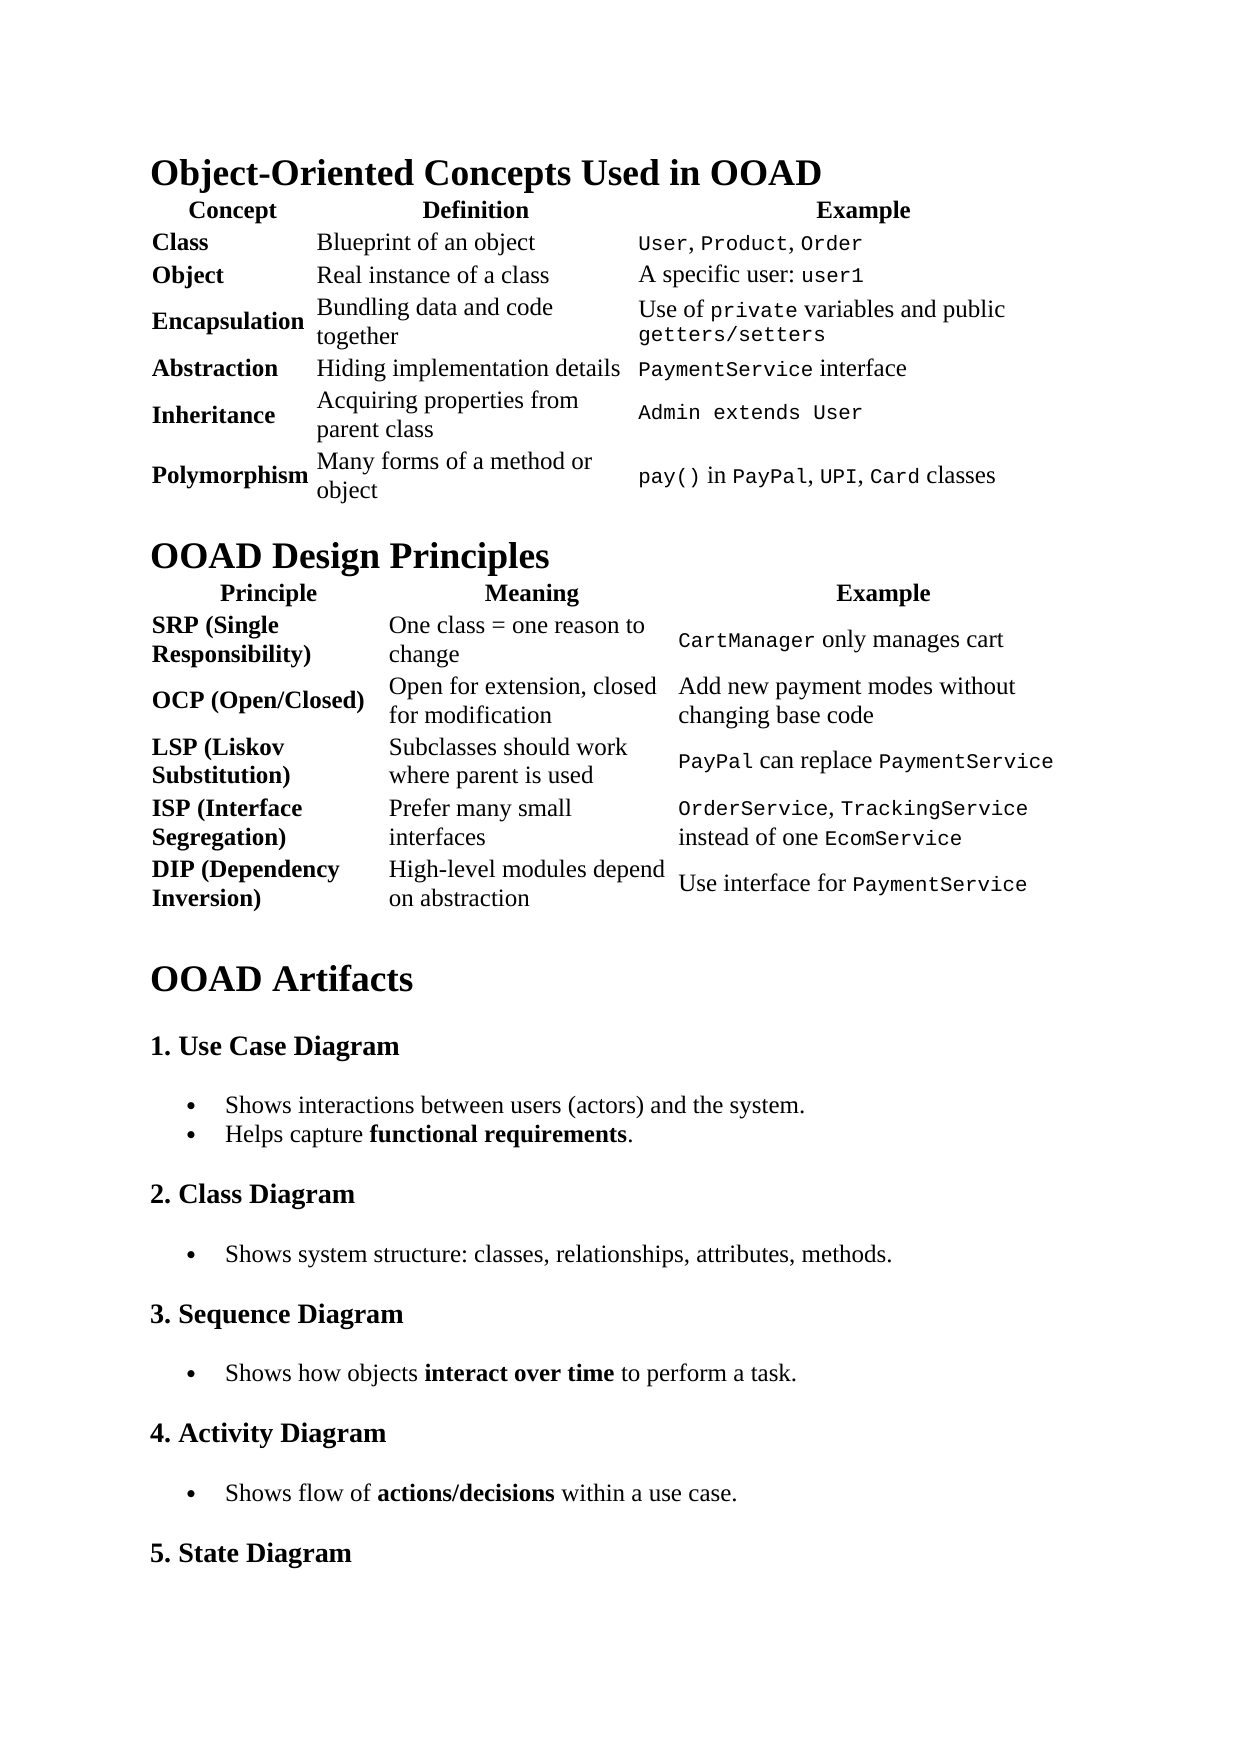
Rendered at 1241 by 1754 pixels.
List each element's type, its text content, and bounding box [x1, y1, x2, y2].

table_cell Many forms of a method or object [315, 444, 636, 505]
table_cell Polymorphism [150, 444, 315, 505]
table_cell OrderService, TrackingService instead of one EcomService [676, 791, 1090, 853]
list Shows interactions between users (actors) and the system. [187, 1091, 1090, 1119]
list Helps capture functional requirements. [187, 1119, 1090, 1148]
text Object-Oriented Concepts Used in OOAD [150, 150, 1090, 193]
table_cell ISP (Interface Segregation) [150, 791, 387, 853]
text OOAD Artifacts [150, 957, 1090, 1000]
table_cell Admin extends User [636, 384, 1090, 444]
table_cell Abstraction [150, 351, 315, 384]
table_cell A specific user: user1 [636, 258, 1090, 290]
table_cell PayPal can replace PaymentService [676, 730, 1090, 791]
table_cell Class [150, 225, 315, 258]
table_cell DIP (Dependency Inversion) [150, 853, 387, 913]
table_header Meaning [387, 577, 676, 609]
table_header Example [636, 193, 1090, 225]
text OOAD Design Principles [150, 534, 1090, 577]
table_cell Add new payment modes without changing base code [676, 669, 1090, 730]
table_cell LSP (Liskov Substitution) [150, 730, 387, 791]
table_cell Inheritance [150, 384, 315, 444]
list Shows system structure: classes, relationships, attributes, methods. [187, 1239, 1090, 1267]
text 5. State Diagram [150, 1536, 1090, 1568]
table_cell High-level modules depend on abstraction [387, 853, 676, 913]
table_cell Use of private variables and public getters/setters [636, 290, 1090, 351]
table_cell OCP (Open/Closed) [150, 669, 387, 730]
table_header Concept [150, 193, 315, 225]
table_cell Object [150, 258, 315, 290]
table_cell Use interface for PaymentService [676, 853, 1090, 913]
table_cell Real instance of a class [315, 258, 636, 290]
table_cell One class = one reason to change [387, 609, 676, 669]
table_cell Prefer many small interfaces [387, 791, 676, 853]
text 1. Use Case Diagram [150, 1029, 1090, 1061]
table_cell Blueprint of an object [315, 225, 636, 258]
text 2. Class Diagram [150, 1177, 1090, 1209]
text 3. Sequence Diagram [150, 1297, 1090, 1329]
table_cell Open for extension, closed for modification [387, 669, 676, 730]
table_cell pay() in PayPal, UPI, Card classes [636, 444, 1090, 505]
table_cell Hiding implementation details [315, 351, 636, 384]
table_cell SRP (Single Responsibility) [150, 609, 387, 669]
table_cell User, Product, Order [636, 225, 1090, 258]
table_cell PaymentService interface [636, 351, 1090, 384]
table_cell Bundling data and code together [315, 290, 636, 351]
table_header Example [676, 577, 1090, 609]
table_header Principle [150, 577, 387, 609]
table_header Definition [315, 193, 636, 225]
list Shows flow of actions/decisions within a use case. [187, 1478, 1090, 1506]
table_cell CartManager only manages cart [676, 609, 1090, 669]
table_cell Encapsulation [150, 290, 315, 351]
table_cell Acquiring properties from parent class [315, 384, 636, 444]
text 4. Activity Diagram [150, 1416, 1090, 1448]
table_cell Subclasses should work where parent is used [387, 730, 676, 791]
list Shows how objects interact over time to perform a task. [187, 1358, 1090, 1387]
